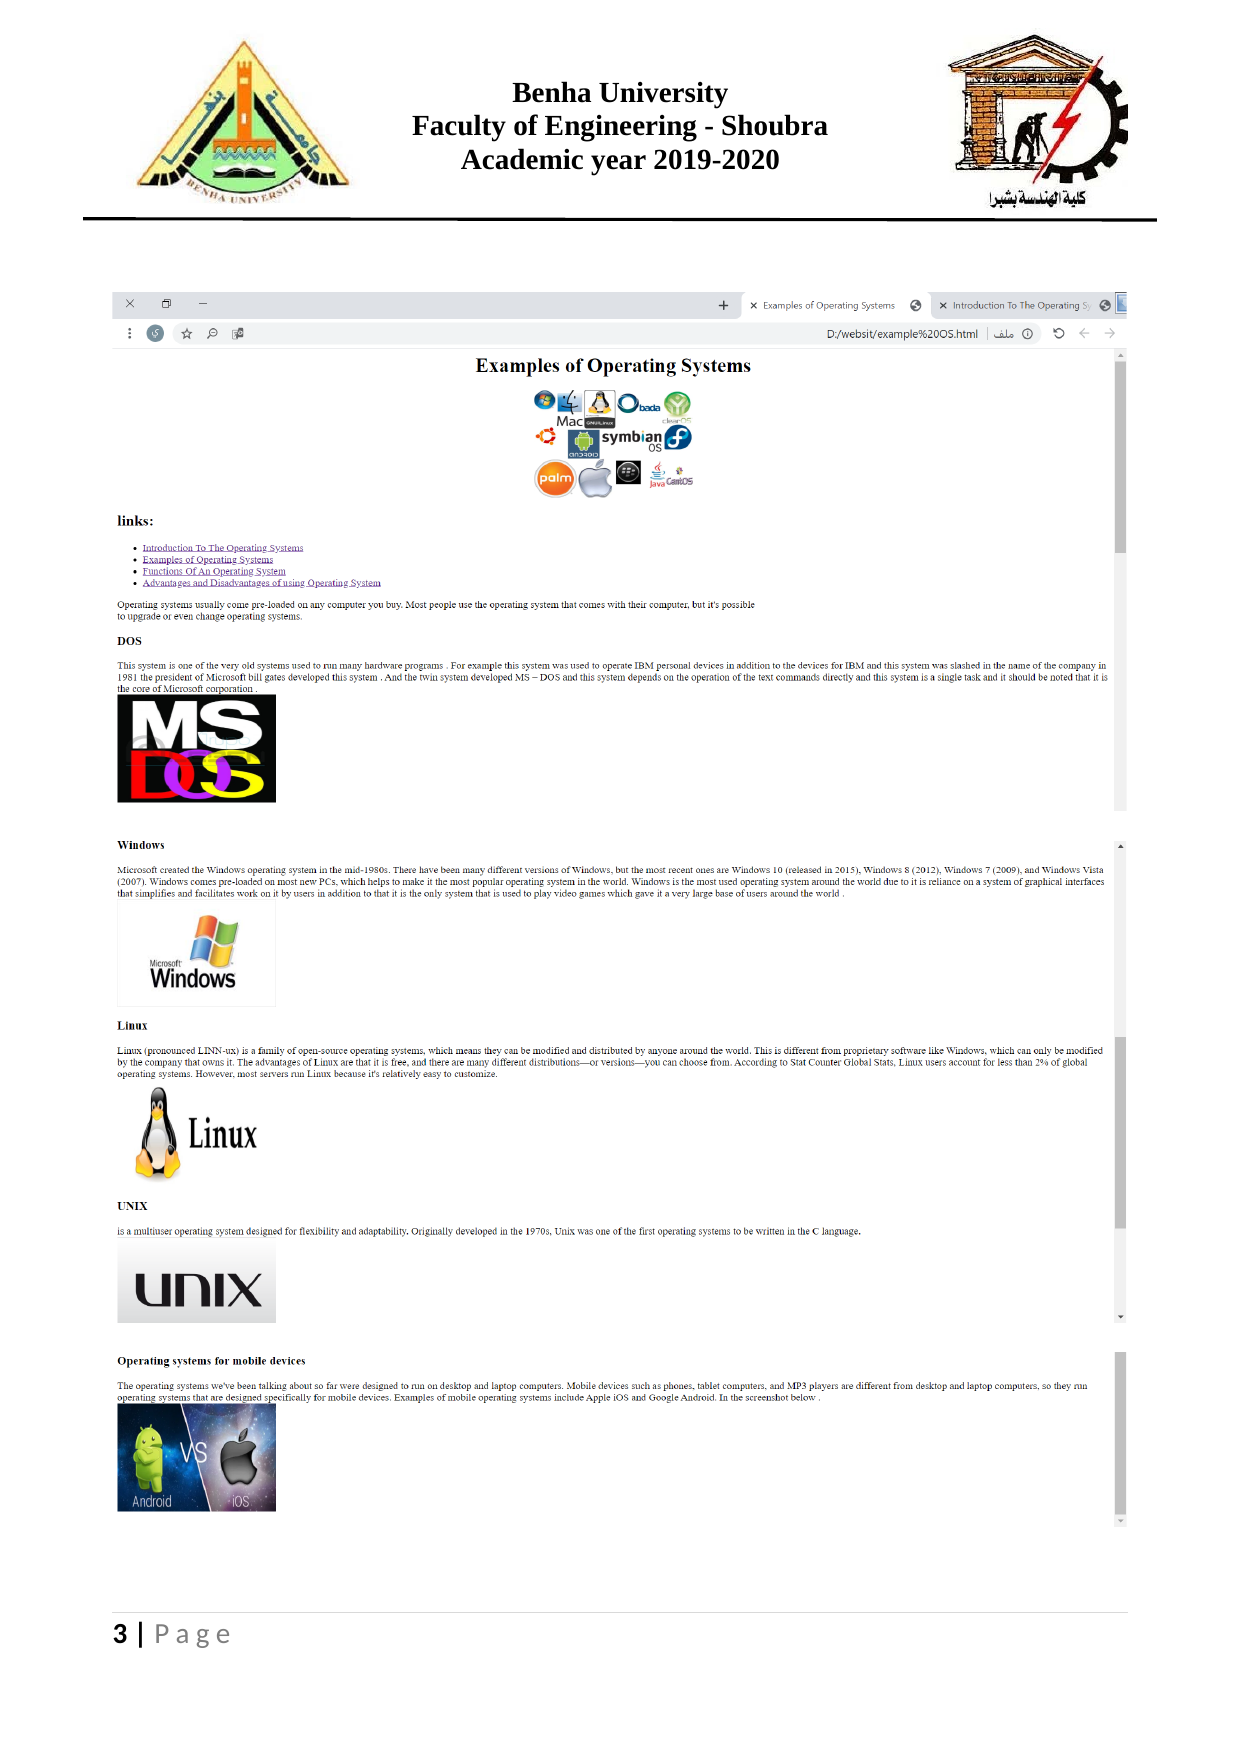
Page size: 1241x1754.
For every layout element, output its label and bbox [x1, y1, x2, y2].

picture [112, 292, 1127, 811]
picture [112, 10, 373, 204]
picture [112, 841, 1127, 1323]
picture [112, 1352, 1127, 1527]
picture [921, 28, 1128, 218]
